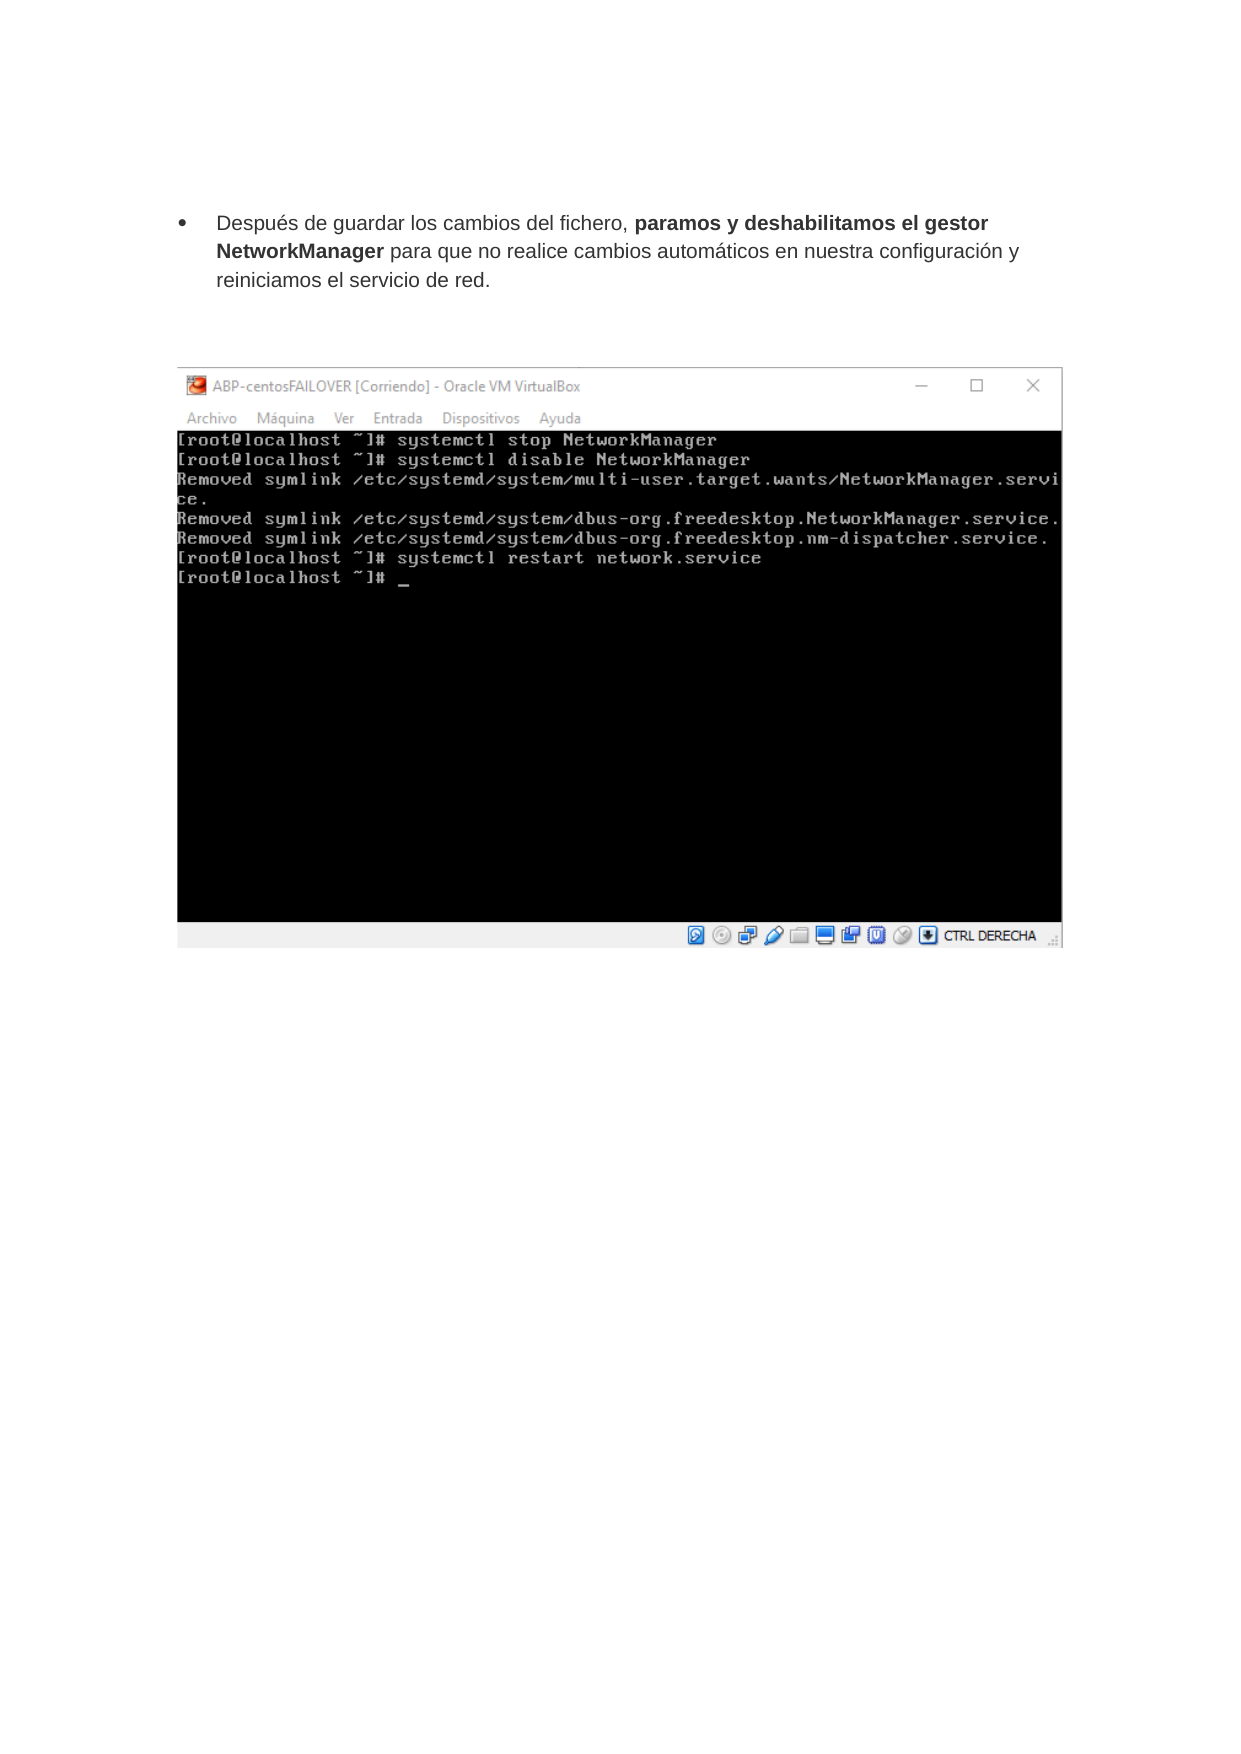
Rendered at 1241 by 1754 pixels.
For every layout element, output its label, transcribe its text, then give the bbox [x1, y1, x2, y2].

picture [177, 367, 1063, 948]
list Después de guardar los cambios del fichero, paramos y deshabilitamos el gestor NetworkManager para que no realice cambios automáticos en nuestra configuración y reiniciamos el servicio de red. [179, 207, 1063, 291]
